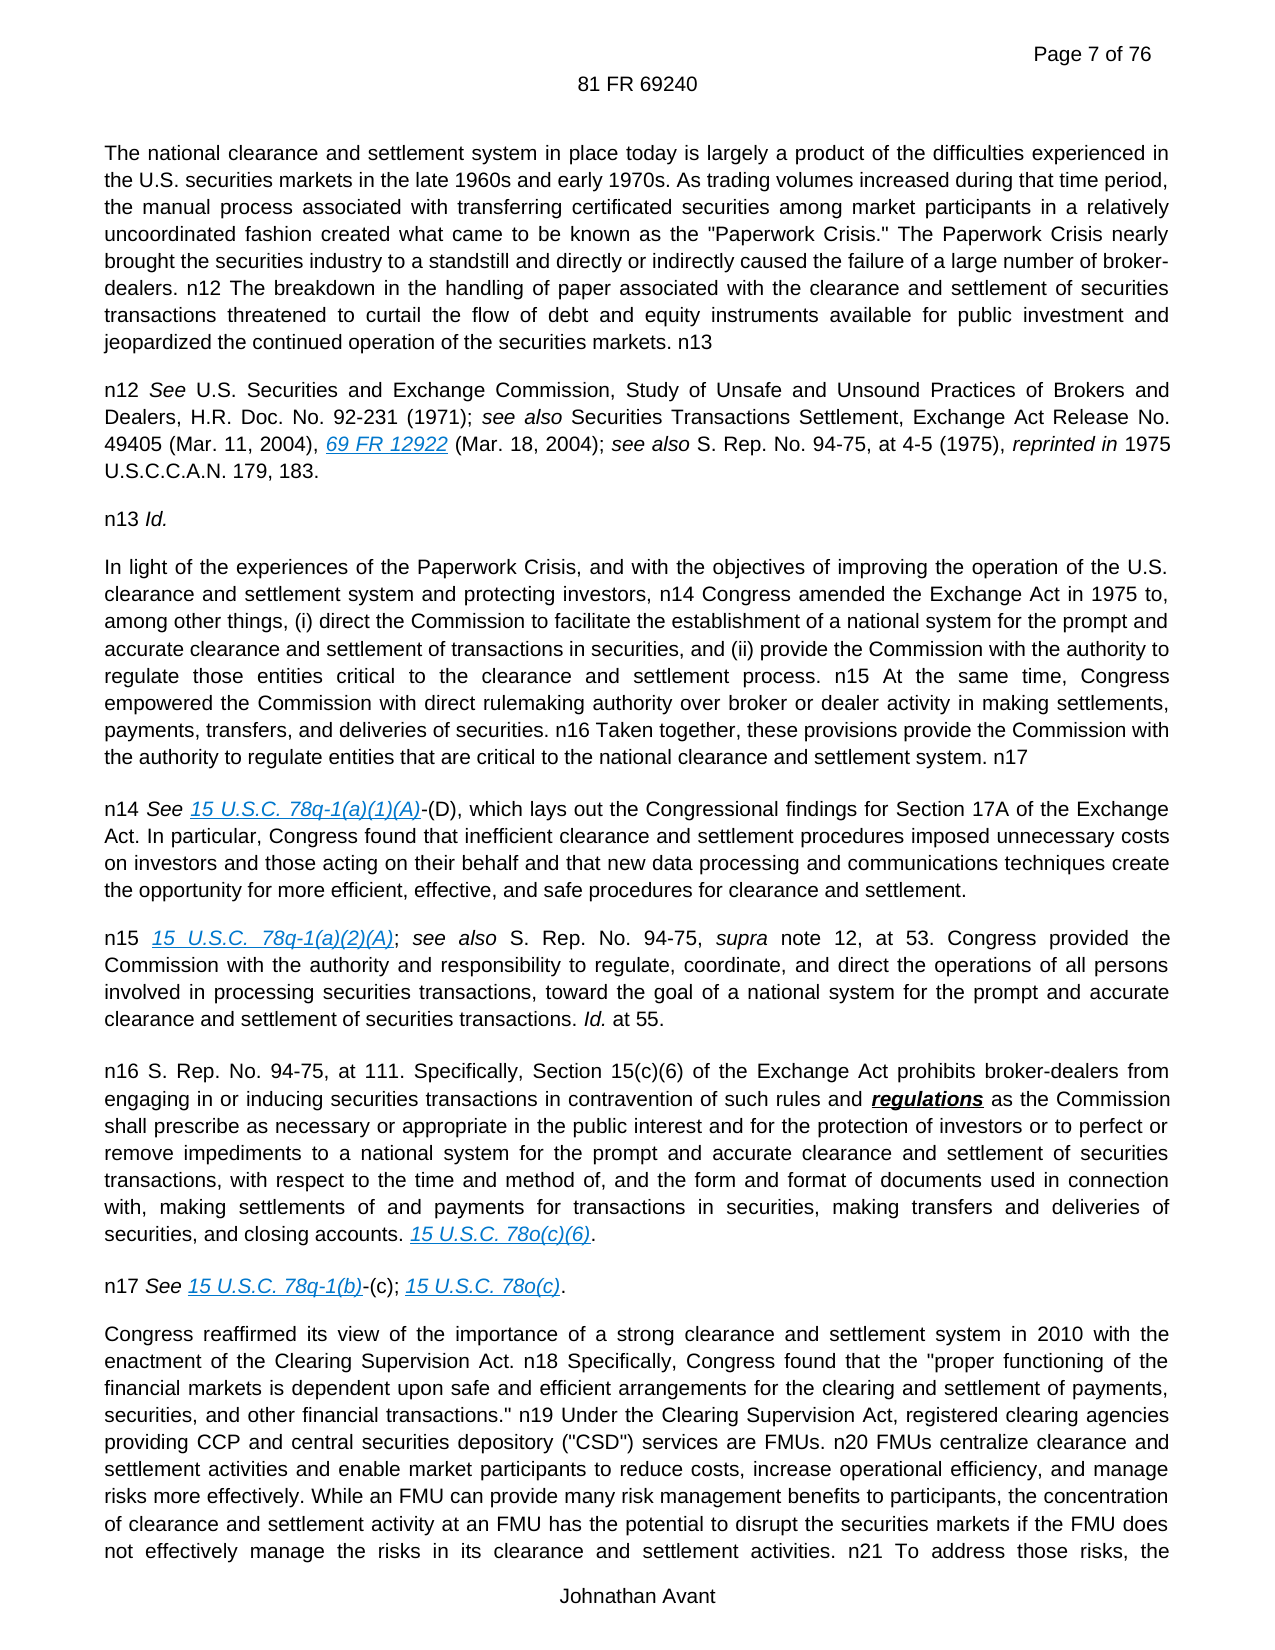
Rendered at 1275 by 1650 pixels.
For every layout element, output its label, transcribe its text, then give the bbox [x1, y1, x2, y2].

text n12 See U.S. Securities and Exchange Commission, Study of Unsafe and Unsound Practices of Brokers and Dealers, H.R. Doc. No. 92-231 (1971); see also Securities Transactions Settlement, Exchange Act Release No. 49405 (Mar. 11, 2004), 69 FR 12922 (Mar. 18, 2004); see also S. Rep. No. 94-75, at 4-5 (1975), reprinted in 1975 U.S.C.C.A.N. 179, 183. [104, 375, 1171, 483]
text n14 See 15 U.S.C. 78q-1(a)(1)(A)-(D), which lays out the Congressional findings for Section 17A of the Exchange Act. In particular, Congress found that inefficient clearance and settlement procedures imposed unnecessary costs on investors and those acting on their behalf and that new data processing and communications techniques create the opportunity for more efficient, effective, and safe procedures for clearance and settlement. [104, 794, 1171, 902]
text The national clearance and settlement system in place today is largely a product of the difficulties experienced in the U.S. securities markets in the late 1960s and early 1970s. As trading volumes increased during that time period, the manual process associated with transferring certificated securities among market participants in a relatively uncoordinated fashion created what came to be known as the "Paperwork Crisis." The Paperwork Crisis nearly brought the securities industry to a standstill and directly or indirectly caused the failure of a large number of broker-dealers. n12 The breakdown in the handling of paper associated with the clearance and settlement of securities transactions threatened to curtail the flow of debt and equity instruments available for public investment and jeopardized the continued operation of the securities markets. n13 [104, 137, 1171, 354]
text n17 See 15 U.S.C. 78q-1(b)-(c); 15 U.S.C. 78o(c). [104, 1271, 1171, 1298]
text n16 S. Rep. No. 94-75, at 111. Specifically, Section 15(c)(6) of the Exchange Act prohibits broker-dealers from engaging in or inducing securities transactions in contravention of such rules and regulations as the Commission shall prescribe as necessary or appropriate in the public interest and for the protection of investors or to perfect or remove impediments to a national system for the prompt and accurate clearance and settlement of securities transactions, with respect to the time and method of, and the form and format of documents used in connection with, making settlements of and payments for transactions in securities, making transfers and deliveries of securities, and closing accounts. 15 U.S.C. 78o(c)(6). [104, 1056, 1171, 1246]
text In light of the experiences of the Paperwork Crisis, and with the objectives of improving the operation of the U.S. clearance and settlement system and protecting investors, n14 Congress amended the Exchange Act in 1975 to, among other things, (i) direct the Commission to facilitate the establishment of a national system for the prompt and accurate clearance and settlement of transactions in securities, and (ii) provide the Commission with the authority to regulate those entities critical to the clearance and settlement process. n15 At the same time, Congress empowered the Commission with direct rulemaking authority over broker or dealer activity in making settlements, payments, transfers, and deliveries of securities. n16 Taken together, these provisions provide the Commission with the authority to regulate entities that are critical to the national clearance and settlement system. n17 [104, 552, 1171, 769]
text n13 Id. [104, 504, 1171, 531]
text n15 15 U.S.C. 78q-1(a)(2)(A); see also S. Rep. No. 94-75, supra note 12, at 53. Congress provided the Commission with the authority and responsibility to regulate, coordinate, and direct the operations of all persons involved in processing securities transactions, toward the goal of a national system for the prompt and accurate clearance and settlement of securities transactions. Id. at 55. [104, 923, 1171, 1031]
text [104, 1319, 1171, 1562]
